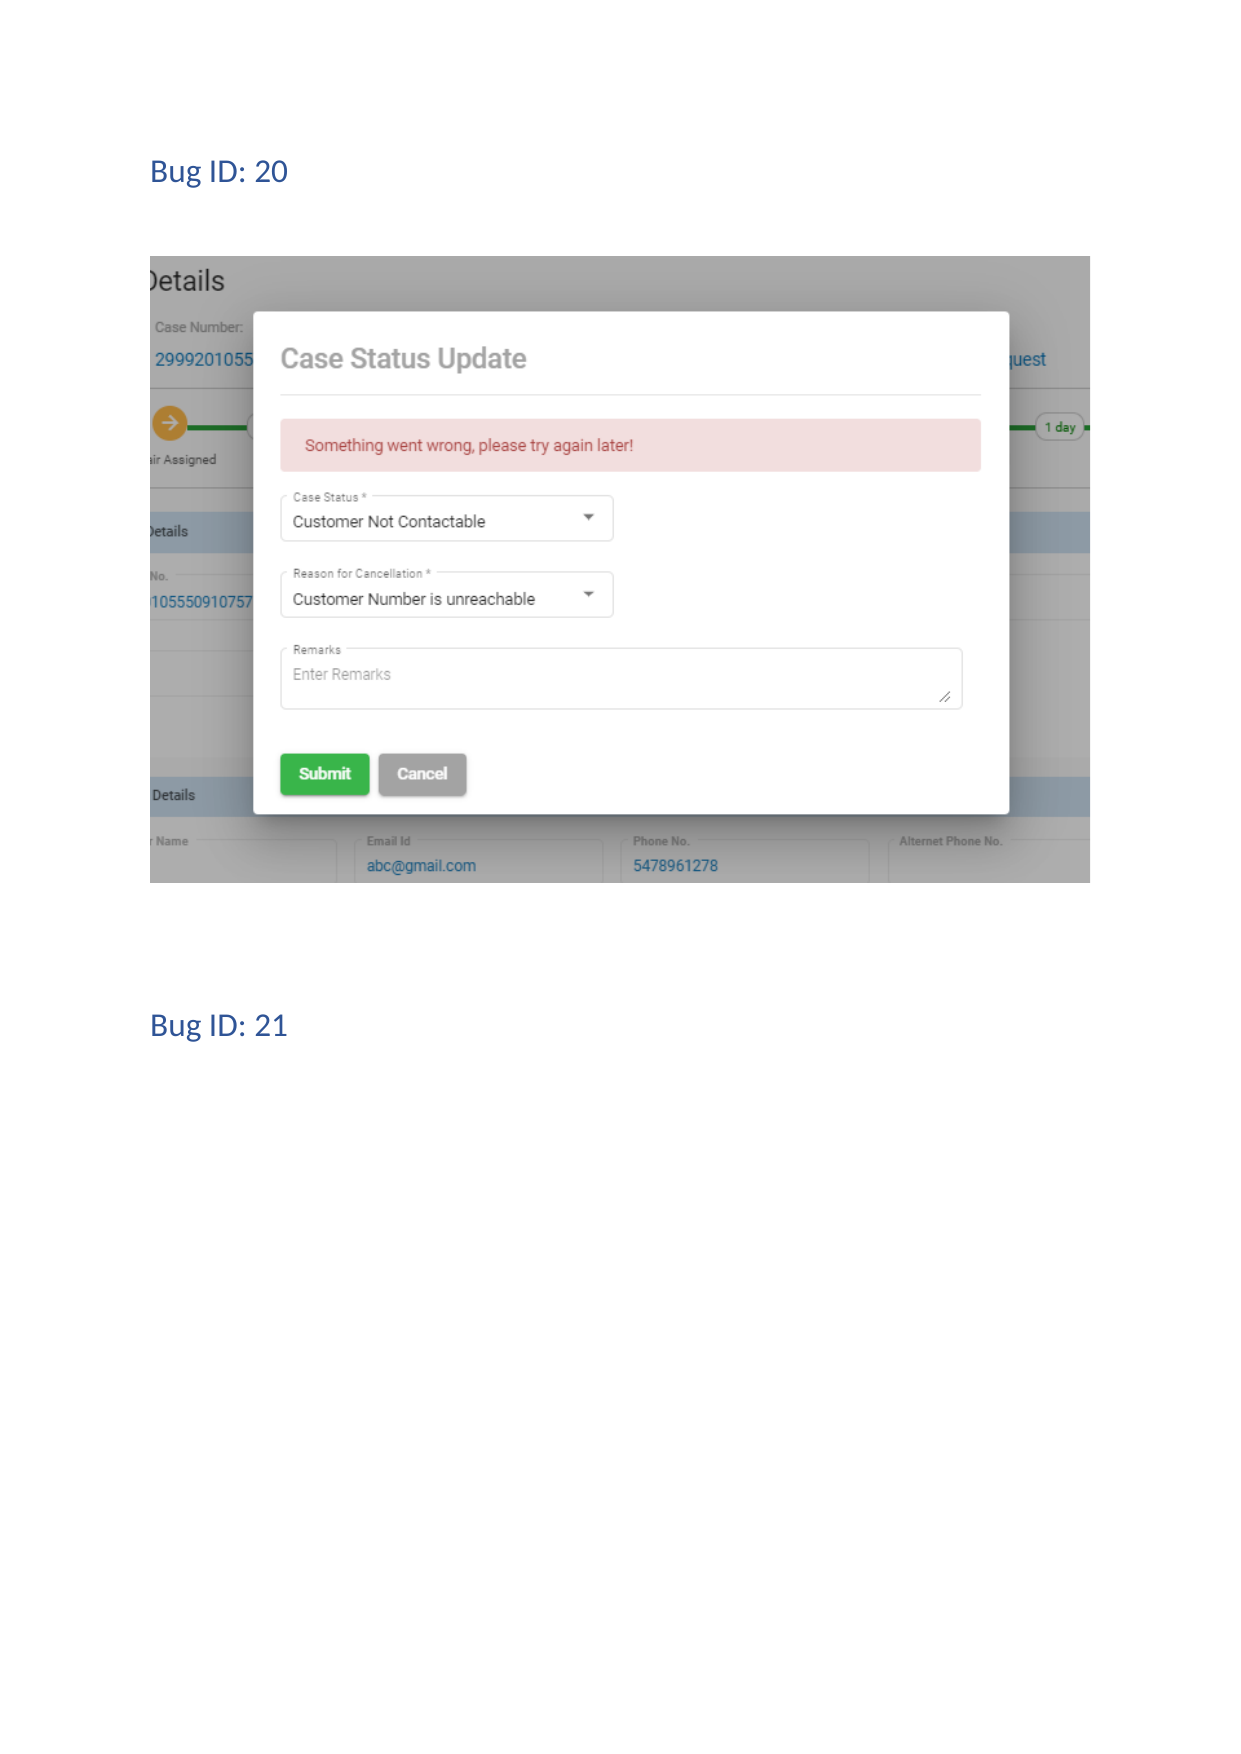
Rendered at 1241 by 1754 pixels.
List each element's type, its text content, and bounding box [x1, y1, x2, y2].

subtitle Bug ID: 20 [150, 150, 1090, 191]
picture [150, 256, 1091, 883]
subtitle Bug ID: 21 [150, 1004, 1090, 1044]
